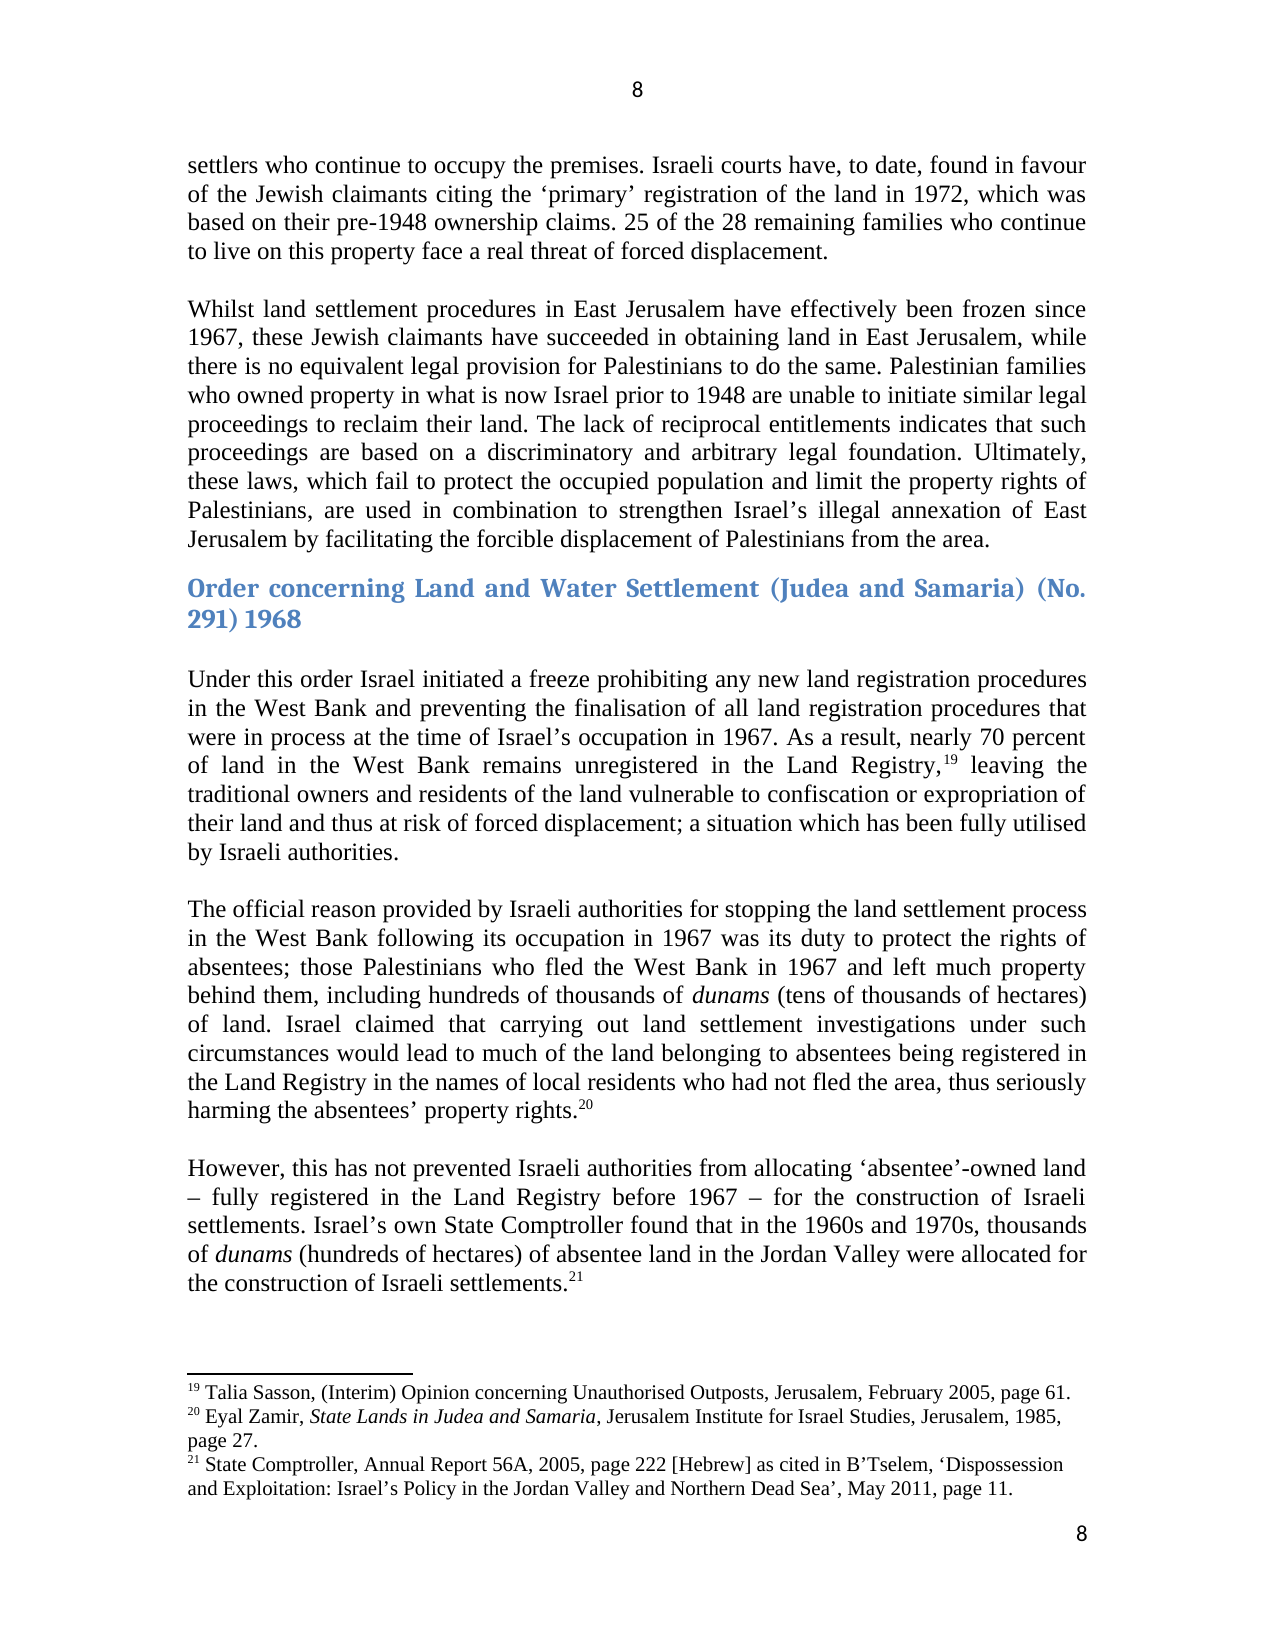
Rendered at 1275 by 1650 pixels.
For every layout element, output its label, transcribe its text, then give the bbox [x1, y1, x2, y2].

text However, this has not prevented Israeli authorities from allocating ‘absentee’-owned land – fully registered in the Land Registry before 1967 – for the construction of Israeli settlements. Israel’s own State Comptroller found that in the 1960s and 1970s, thousands of dunams (hundreds of hectares) of absentee land in the Jordan Valley were allocated for the construction of Israeli settlements. [187, 1153, 1087, 1297]
subtitle Order concerning Land and Water Settlement (Judea and Samaria) (No. 291) 1968 [187, 573, 1087, 636]
text Under this order Israel initiated a freeze prohibiting any new land registration procedures in the West Bank and preventing the finalisation of all land registration procedures that were in process at the time of Israel’s occupation in 1967. As a result, nearly 70 percent of land in the West Bank remains unregistered in the Land Registry, leaving the traditional owners and residents of the land vulnerable to confiscation or expropriation of their land and thus at risk of forced displacement; a situation which has been fully utilised by Israeli authorities. [187, 664, 1087, 866]
text The official reason provided by Israeli authorities for stopping the land settlement process in the West Bank following its occupation in 1967 was its duty to protect the rights of absentees; those Palestinians who fled the West Bank in 1967 and left much property behind them, including hundreds of thousands of dunams (tens of thousands of hectares) of land. Israel claimed that carrying out land settlement investigations under such circumstances would lead to much of the land belonging to absentees being registered in the Land Registry in the names of local residents who had not fled the area, thus seriously harming the absentees’ property rights. [187, 894, 1087, 1124]
text One prominent example of the discriminatory effects of these property laws concerns the case of the residents of part of the Sheikh Jarrah area in East Jerusalem. This case concerns ongoing legal proceedings for the eviction of nine Palestinian families who are refugees from the 1948 War. Following the war, 28 Palestinian refugee families were resettled in the East Jerusalem area of Sheikh Jarrah in a cooperative project of the government of Jordan and the United Nations Reliefs and Works Agency for Palestine Refugees in the Near East (UNRWA). In the 1970s Israeli settler groups began proceedings to claim ownership of these properties. In 2008 and 2009, three of the Palestinian families were forcibly evicted from these homes, and one family was evicted from an extension built onto their home, all of which were then taken over by Israeli settlers who continue to occupy the premises. Israeli courts have, to date, found in favour of the Jewish claimants citing the ‘primary’ registration of the land in 1972, which was based on their pre-1948 ownership claims. 25 of the 28 remaining families who continue to live on this property face a real threat of forced displacement. [187, 150, 1087, 265]
text Whilst land settlement procedures in East Jerusalem have effectively been frozen since 1967, these Jewish claimants have succeeded in obtaining land in East Jerusalem, while there is no equivalent legal provision for Palestinians to do the same. Palestinian families who owned property in what is now Israel prior to 1948 are unable to initiate similar legal proceedings to reclaim their land. The lack of reciprocal entitlements indicates that such proceedings are based on a discriminatory and arbitrary legal foundation. Ultimately, these laws, which fail to protect the occupied population and limit the property rights of Palestinians, are used in combination to strengthen Israel’s illegal annexation of East Jerusalem by facilitating the forcible displacement of Palestinians from the area. [187, 294, 1087, 552]
